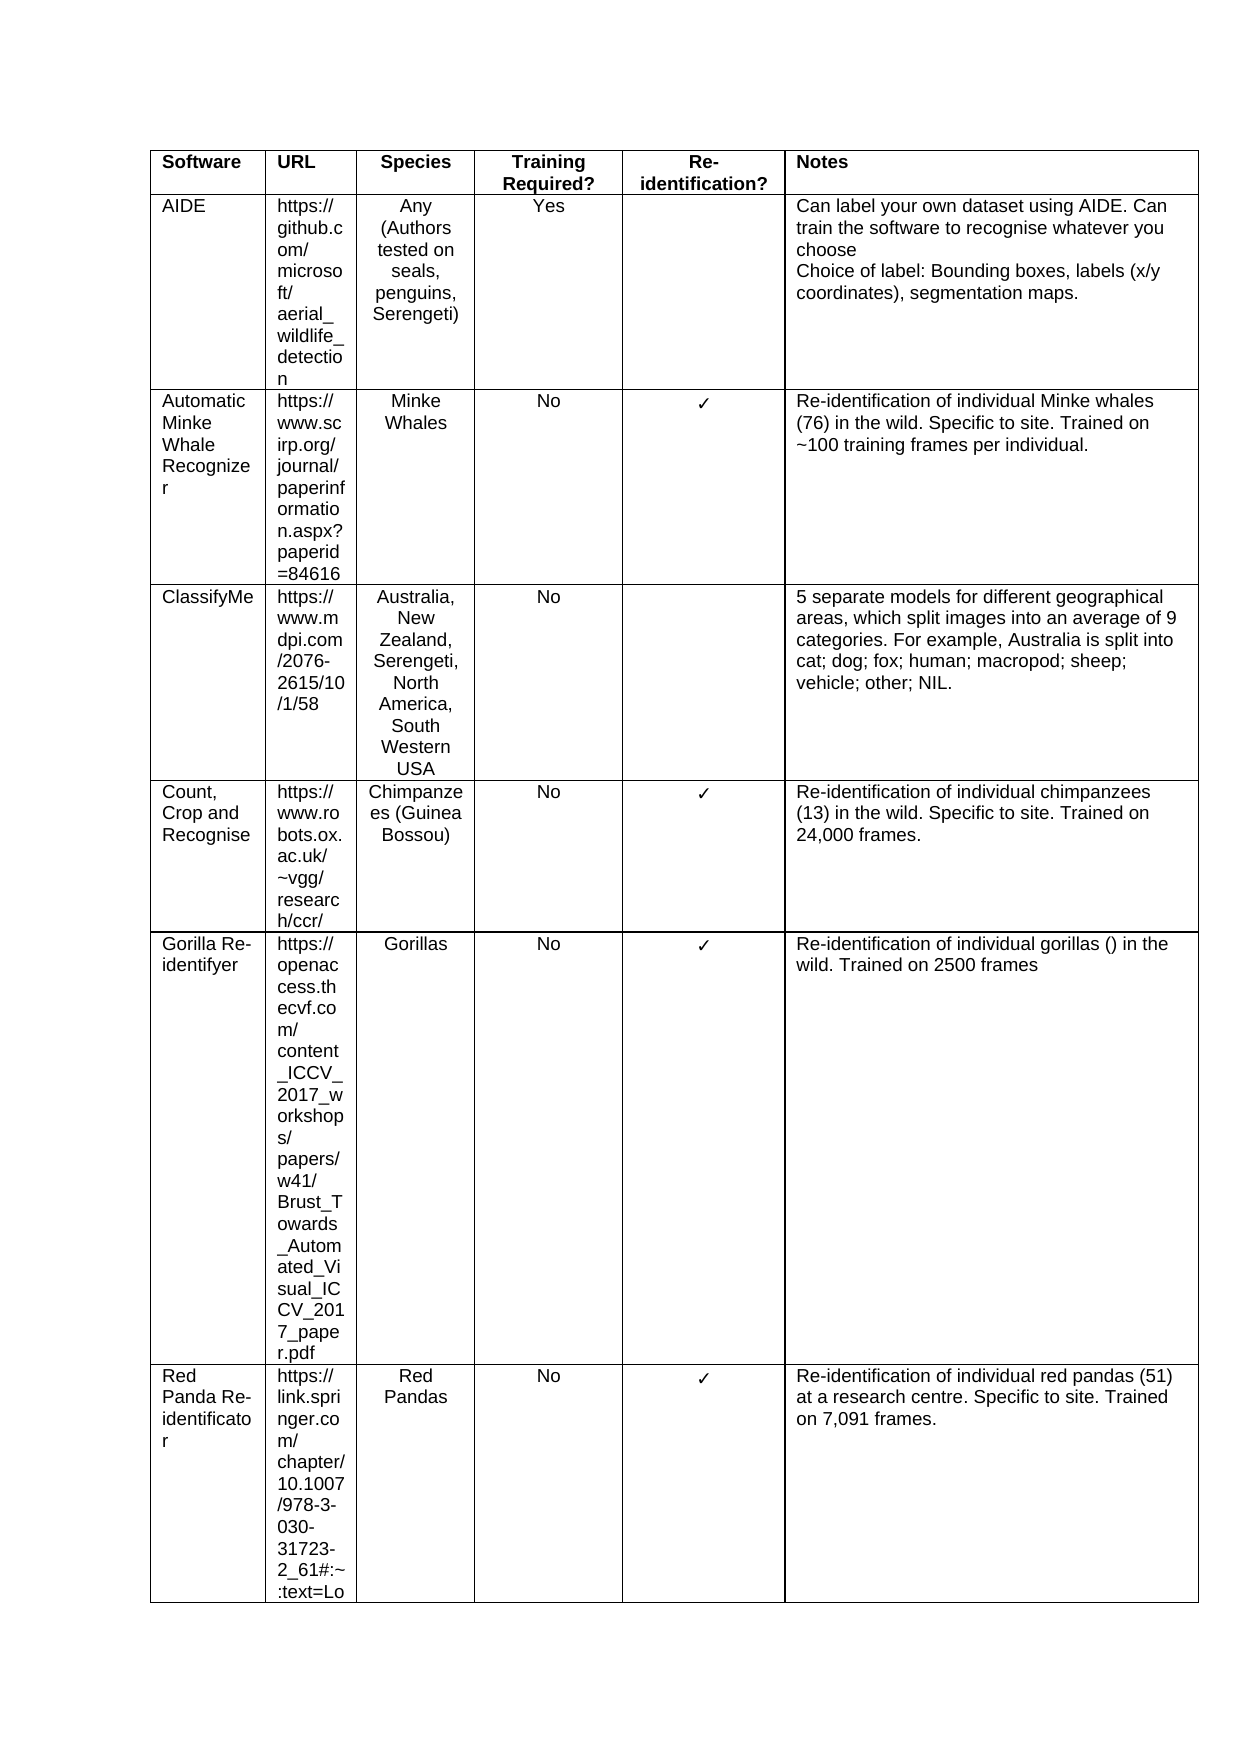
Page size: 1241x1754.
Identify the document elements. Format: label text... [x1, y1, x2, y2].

table_header Training Required? [475, 151, 622, 194]
table_cell https://www.scirp.org/journal/paperinformation.aspx?paperid=84616 [266, 390, 356, 584]
table_cell No [475, 1365, 622, 1602]
table_cell ✓ [623, 390, 784, 584]
table_cell ✓ [623, 1365, 784, 1602]
table_cell No [475, 585, 622, 779]
table_cell [623, 585, 784, 779]
table_cell Re-identification of individual Minke whales (76) in the wild. Specific to site. Trained on ~100 training frames per individual. [786, 390, 1198, 584]
table_cell Gorillas [357, 933, 474, 1364]
table_cell No [475, 933, 622, 1364]
table_cell AIDE [151, 195, 265, 389]
table_cell Automatic Minke Whale Recognizer [151, 390, 265, 584]
table_cell https://github.com/microsoft/aerial_wildlife_detection [266, 195, 356, 389]
table_cell https://www.mdpi.com/2076-2615/10/1/58 [266, 585, 356, 779]
table_header Notes [786, 151, 1198, 194]
table_cell Minke Whales [357, 390, 474, 584]
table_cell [266, 1365, 356, 1602]
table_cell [786, 1365, 1198, 1602]
table_cell ClassifyMe [151, 585, 265, 779]
table_header Species [357, 151, 474, 194]
table_cell Yes [475, 195, 622, 389]
table_cell No [475, 390, 622, 584]
table_cell Gorilla Re-identifyer [151, 933, 265, 1364]
table_cell 5 separate models for different geographical areas, which split images into an average of 9 categories. For example, Australia is split into cat; dog; fox; human; macropod; sheep; vehicle; other; NIL. [786, 585, 1198, 779]
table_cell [151, 1365, 265, 1602]
table_header Software [151, 151, 265, 194]
table_cell Red Pandas [357, 1365, 474, 1602]
table_cell Count, Crop and Recognise [151, 781, 265, 931]
table_cell ✓ [623, 933, 784, 1364]
table_cell Re-identification of individual gorillas () in the wild. Trained on 2500 frames [786, 933, 1198, 1364]
table_cell ✓ [623, 781, 784, 931]
table_cell https://www.robots.ox.ac.uk/~vgg/research/ccr/ [266, 781, 356, 931]
table_cell No [475, 781, 622, 931]
table_header URL [266, 151, 356, 194]
table_cell Chimpanzees (Guinea Bossou) [357, 781, 474, 931]
table_cell [623, 195, 784, 389]
table_cell Re-identification of individual chimpanzees (13) in the wild. Specific to site. Trained on 24,000 frames. [786, 781, 1198, 931]
table_cell Any (Authors tested on seals, penguins, Serengeti) [357, 195, 474, 389]
table_header Re-identification? [623, 151, 784, 194]
table_cell Australia, New Zealand, Serengeti, North America, South Western USA [357, 585, 474, 779]
table_cell Can label your own dataset using AIDE. Can train the software to recognise whatever you choose Choice of label: Bounding boxes, labels (x/y coordinates), segmentation maps. [786, 195, 1198, 389]
table_cell https://openaccess.thecvf.com/content_ICCV_2017_workshops/papers/w41/Brust_Towards_Automated_Visual_ICCV_2017_paper.pdf [266, 933, 356, 1364]
